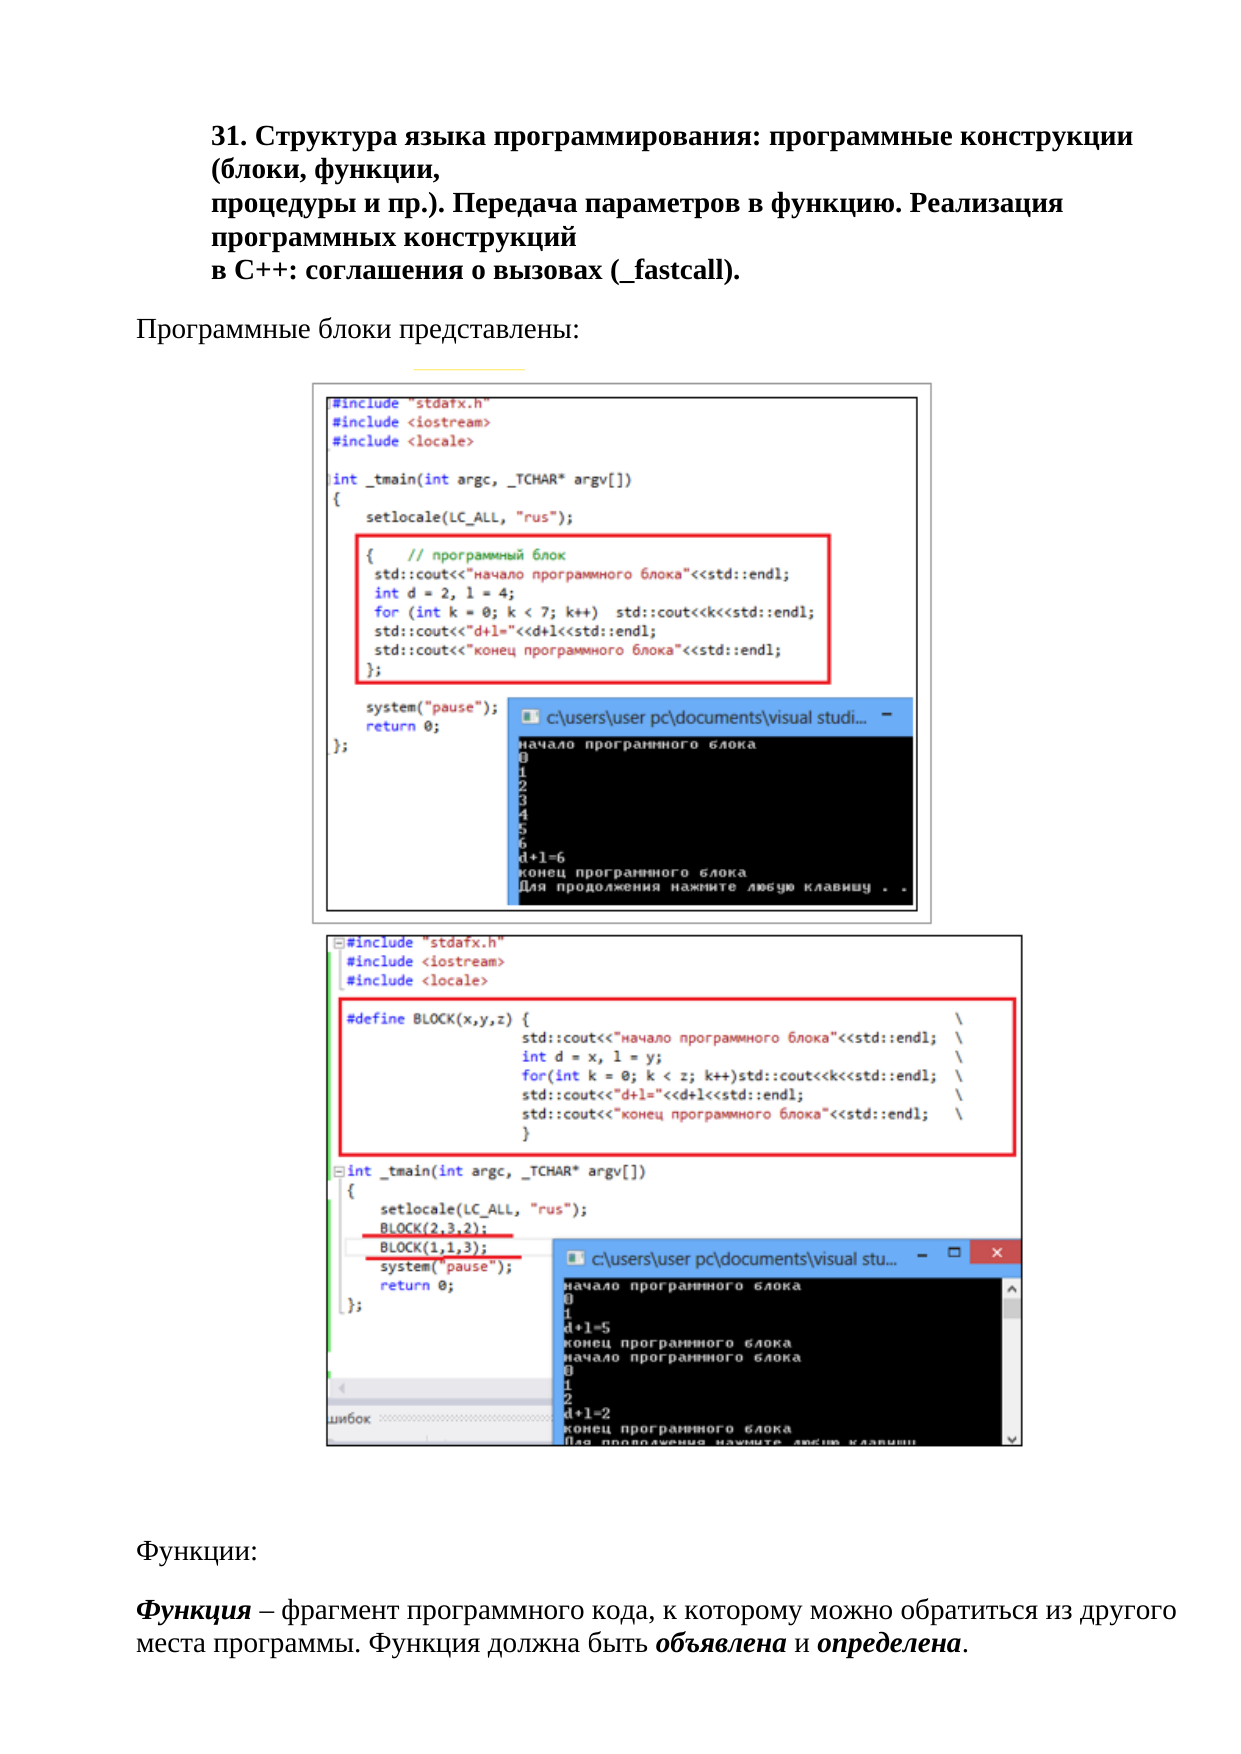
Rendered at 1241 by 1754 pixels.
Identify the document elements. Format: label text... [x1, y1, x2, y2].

text 31. Структура языка программирования: программные конструкции (блоки, функции, процедуры и пр.). Передача параметров в функцию. Реализация программных конструкций в C++: соглашения о вызовах (_fastcall). [211, 118, 1181, 286]
text Функции: [136, 1533, 1181, 1567]
text Программные блоки представлены: [136, 311, 1181, 344]
text Функция – фрагмент программного кода, к которому можно обратиться из другого места программы. Функция должна быть объявлена и определена. [136, 1592, 1181, 1659]
picture [267, 369, 1050, 1467]
